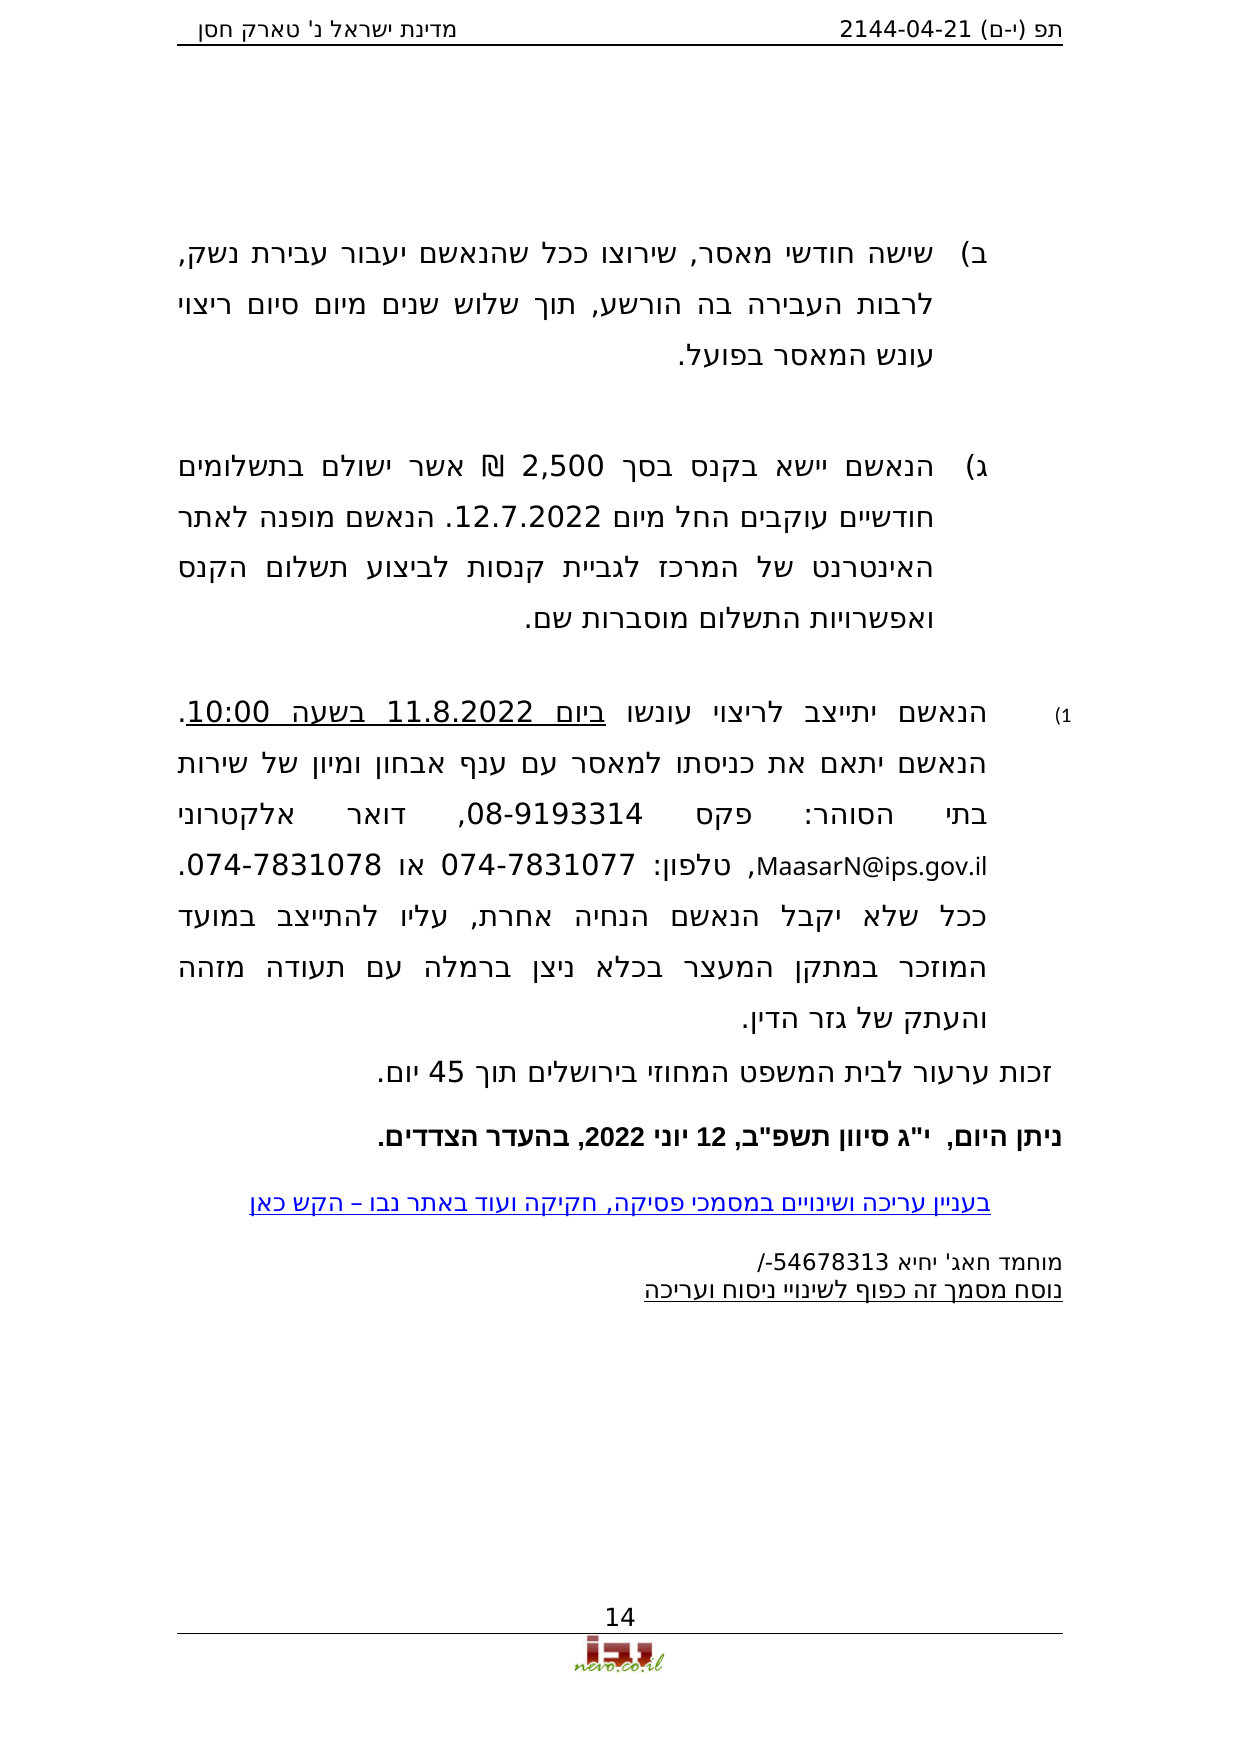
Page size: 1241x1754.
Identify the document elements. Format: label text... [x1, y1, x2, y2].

text מוחמד חאג' יחיא 54678313-/ [177, 1249, 1063, 1276]
list שישה חודשי מאסר, שירוצו ככל שהנאשם יעבור עבירת נשק, לרבות העבירה בה הורשע, תוך שלוש שנים מיום סיום ריצוי עונש המאסר בפועל. [177, 237, 988, 372]
list הנאשם יתייצב לריצוי עונשו ביום 11.8.2022 בשעה 10:00. הנאשם יתאם את כניסתו למאסר עם ענף אבחון ומיון של שירות בתי הסוהר: פקס 08-9193314, דואר אלקטרוני MaasarN@ips.gov.il, טלפון: 074-7831077 או 074-7831078. ככל שלא יקבל הנאשם הנחיה אחרת, עליו להתייצב במועד המוזכר במתקן המעצר בכלא ניצן ברמלה עם תעודה מזהה והעתק של גזר הדין. [177, 695, 1054, 1035]
list הנאשם יישא בקנס בסך 2,500 ₪ אשר ישולם בתשלומים חודשיים עוקבים החל מיום 12.7.2022. הנאשם מופנה לאתר האינטרנט של המרכז לגביית קנסות לביצוע תשלום הקנס ואפשרויות התשלום מוסברות שם. [177, 449, 988, 636]
picture [574, 1635, 666, 1673]
text נוסח מסמך זה כפוף לשינויי ניסוח ועריכה [177, 1276, 1063, 1305]
text ניתן היום, י"ג סיוון תשפ"ב, 12 יוני 2022, בהעדר הצדדים. [177, 1121, 1063, 1152]
text בעניין עריכה ושינויים במסמכי פסיקה, חקיקה ועוד באתר נבו – הקש כאן [177, 1189, 1063, 1218]
text 54678313זכות ערעור לבית המשפט המחוזי בירושלים תוך 45 יום. [177, 1056, 1063, 1090]
